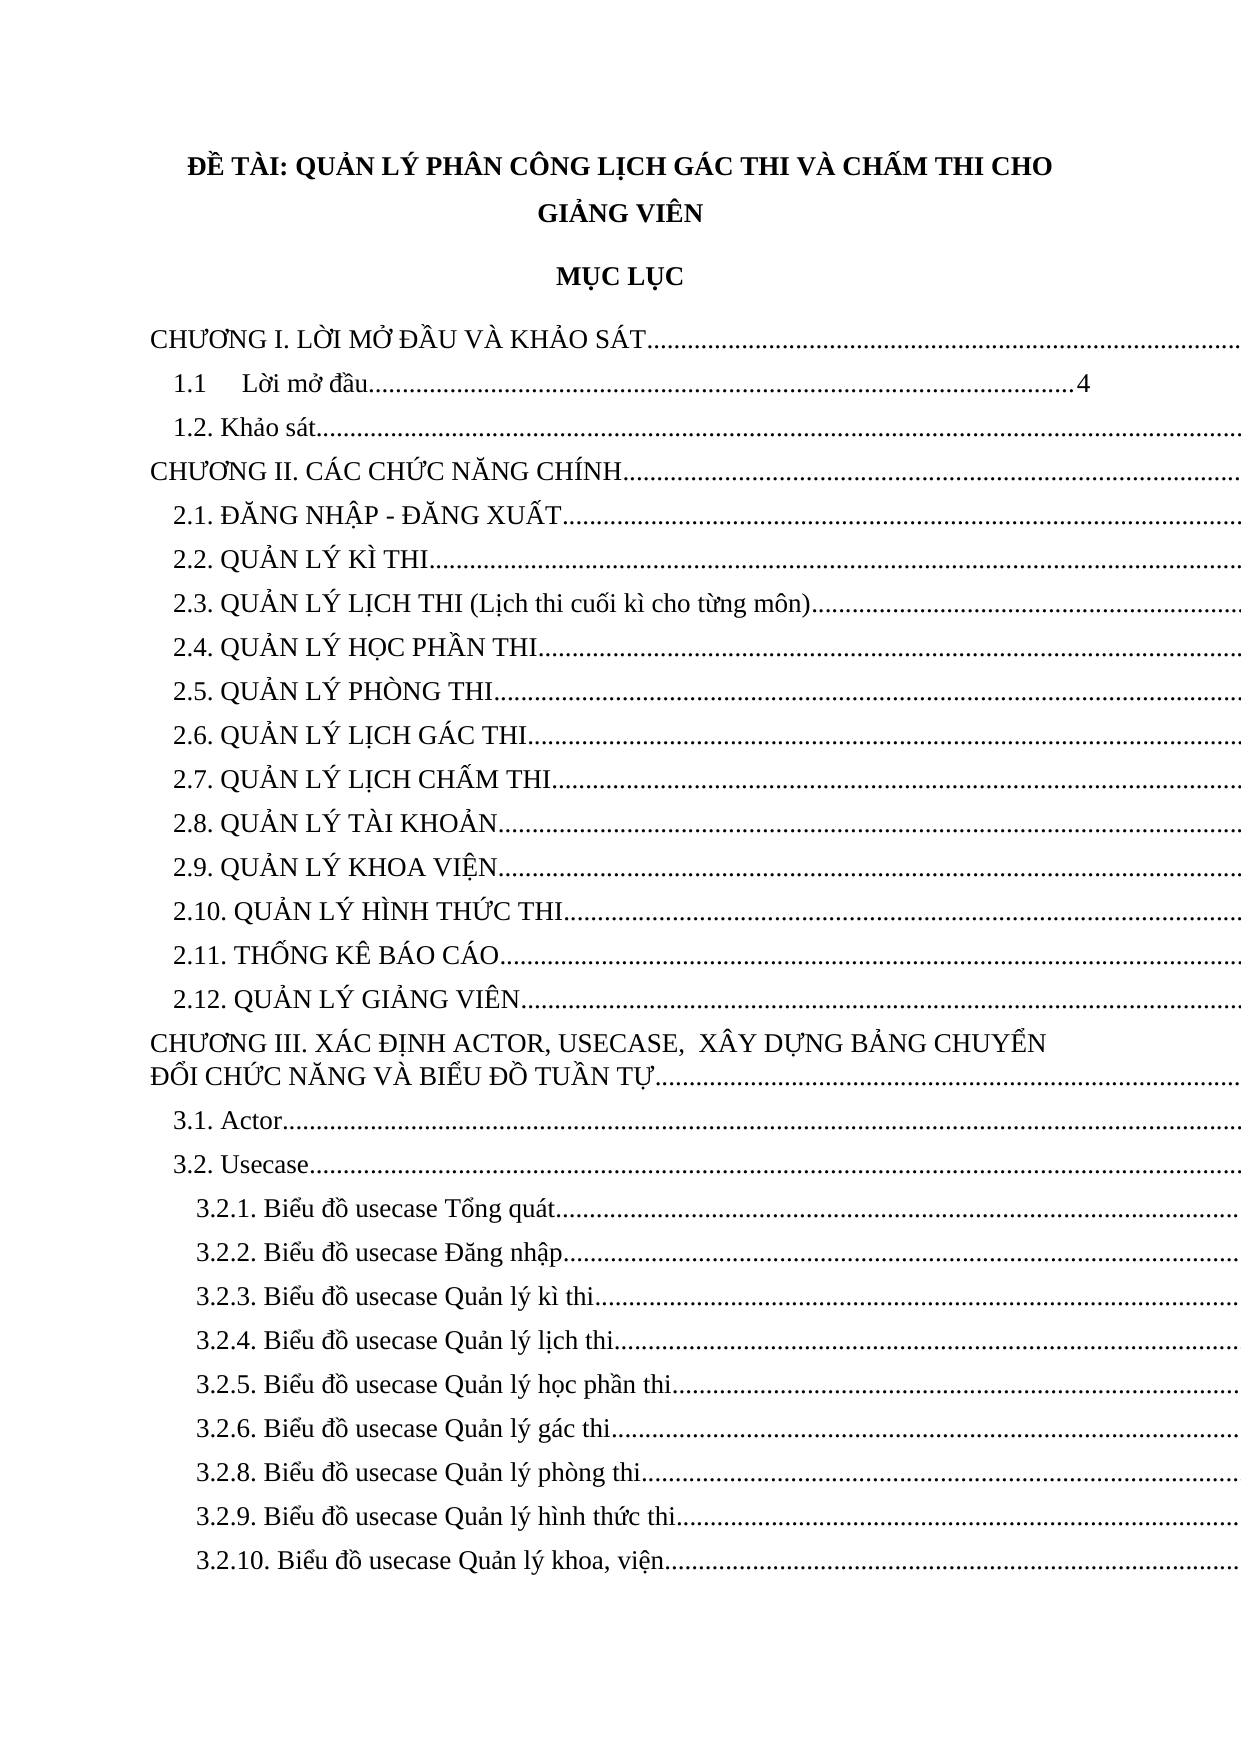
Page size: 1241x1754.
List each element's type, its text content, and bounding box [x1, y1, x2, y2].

text 1.1 Lời mở đầu 4 [173, 367, 1090, 398]
text 2.5. QUẢN LÝ PHÒNG THI 5 [173, 675, 1090, 706]
text 3.1. Actor 6 [173, 1104, 1090, 1135]
text 2.10. QUẢN LÝ HÌNH THỨC THI 5 [173, 895, 1090, 926]
text 1.2. Khảo sát 4 [173, 411, 1090, 442]
text 3.2.1. Biểu đồ usecase Tổng quát 7 [196, 1192, 1090, 1223]
text CHƯƠNG I. LỜI MỞ ĐẦU VÀ KHẢO SÁT 4 [150, 323, 1090, 354]
text CHƯƠNG II. CÁC CHỨC NĂNG CHÍNH 5 [150, 455, 1090, 486]
text 2.2. QUẢN LÝ KÌ THI 5 [173, 543, 1090, 574]
text 2.1. ĐĂNG NHẬP - ĐĂNG XUẤT 5 [173, 499, 1090, 530]
text 2.6. QUẢN LÝ LỊCH GÁC THI 5 [173, 719, 1090, 750]
text 2.9. QUẢN LÝ KHOA VIỆN 5 [173, 851, 1090, 882]
text 3.2.3. Biểu đồ usecase Quản lý kì thi 10 [196, 1280, 1090, 1311]
text 3.2. Usecase 7 [173, 1148, 1090, 1179]
text 3.2.5. Biểu đồ usecase Quản lý học phần thi 12 [196, 1368, 1090, 1399]
text 2.8. QUẢN LÝ TÀI KHOẢN 5 [173, 807, 1090, 838]
text 3.2.9. Biểu đồ usecase Quản lý hình thức thi 15 [196, 1500, 1090, 1531]
text 3.2.10. Biểu đồ usecase Quản lý khoa, viện 16 [196, 1544, 1090, 1575]
text ĐỀ TÀI: QUẢN LÝ PHÂN CÔNG LỊCH GÁC THI VÀ CHẤM THI CHO GIẢNG VIÊN [150, 150, 1090, 228]
text 2.3. QUẢN LÝ LỊCH THI (Lịch thi cuối kì cho từng môn) 5 [173, 587, 1090, 618]
text 2.4. QUẢN LÝ HỌC PHẦN THI 5 [173, 631, 1090, 662]
text 2.12. QUẢN LÝ GIẢNG VIÊN 5 [173, 983, 1090, 1014]
text 3.2.6. Biểu đồ usecase Quản lý gác thi 13 [196, 1412, 1090, 1443]
text 2.11. THỐNG KÊ BÁO CÁO 5 [173, 939, 1090, 970]
text 3.2.8. Biểu đồ usecase Quản lý phòng thi 14 [196, 1456, 1090, 1487]
text 3.2.2. Biểu đồ usecase Đăng nhập 9 [196, 1236, 1090, 1267]
text CHƯƠNG III. XÁC ĐỊNH ACTOR, USECASE, XÂY DỰNG BẢNG CHUYỂN ĐỔI CHỨC NĂNG VÀ BIỂU ĐỒ TUẦN TỰ 6 [150, 1027, 1090, 1091]
text 2.7. QUẢN LÝ LỊCH CHẤM THI 5 [173, 763, 1090, 794]
text MỤC LỤC [150, 260, 1090, 291]
text 3.2.4. Biểu đồ usecase Quản lý lịch thi 11 [196, 1324, 1090, 1355]
